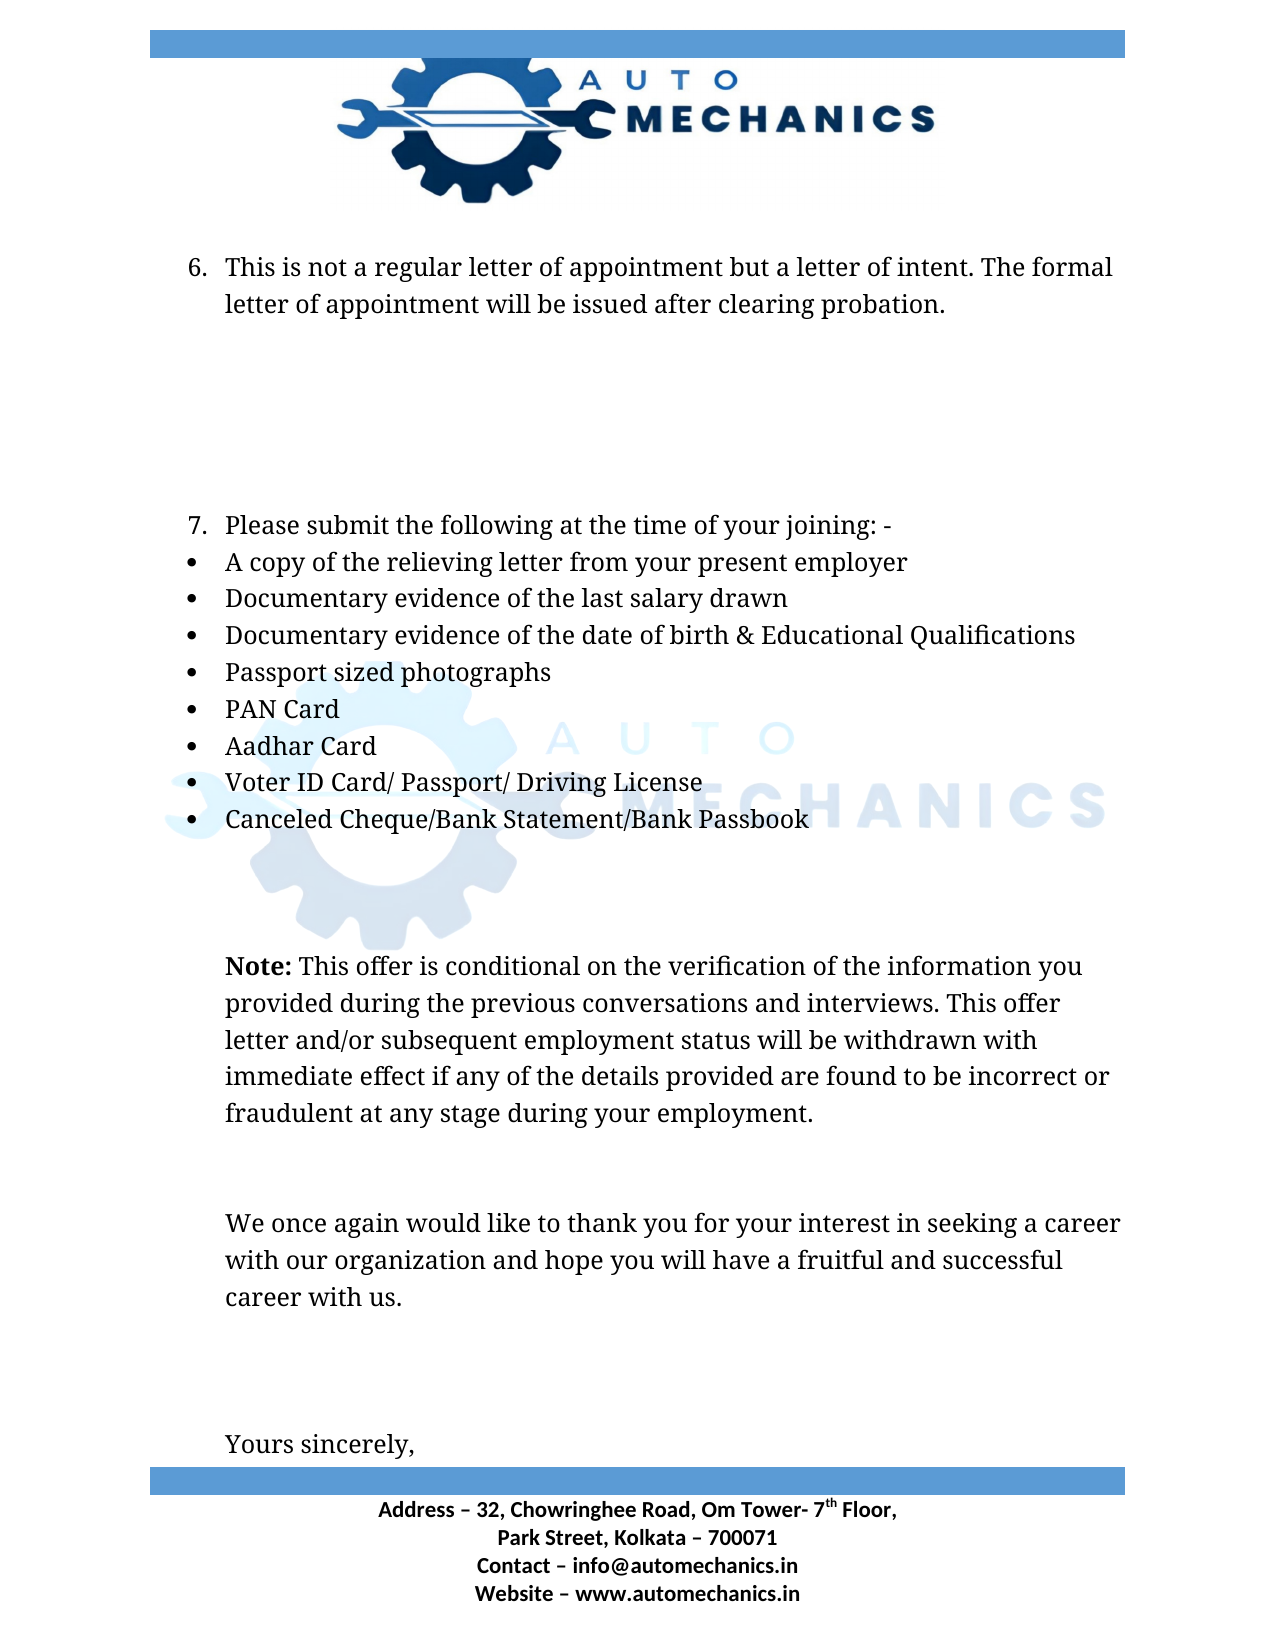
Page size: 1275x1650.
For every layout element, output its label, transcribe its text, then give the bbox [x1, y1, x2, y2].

list Yours sincerely, [225, 1427, 1125, 1461]
list Voter ID Card/ Passport/ Driving License [187, 765, 1125, 799]
list This is not a regular letter of appointment but a letter of intent. The formal letter of appointment will be issued after clearing probation. [187, 250, 1125, 321]
list PAN Card [187, 691, 1125, 725]
list Documentary evidence of the last salary drawn [187, 581, 1125, 615]
list Please submit the following at the time of your joining: - [187, 507, 1125, 542]
list Passport sized photographs [187, 654, 1125, 689]
list Canceled Cheque/Bank Statement/Bank Passbook [187, 802, 1125, 836]
picture [329, 58, 946, 211]
list Note: This offer is conditional on the verification of the information you provided during the previous conversations and interviews. This offer letter and/or subsequent employment status will be withdrawn with immediate effect if any of the details provided are found to be incorrect or fraudulent at any stage during your employment. [225, 949, 1125, 1130]
list Aadhar Card [187, 728, 1125, 762]
list A copy of the relieving letter from your present employer [187, 544, 1125, 578]
list Documentary evidence of the date of birth & Educational Qualifications [187, 618, 1125, 652]
list We once again would like to thank you for your interest in seeking a career with our organization and hope you will have a fruitful and successful career with us. [225, 1206, 1125, 1314]
